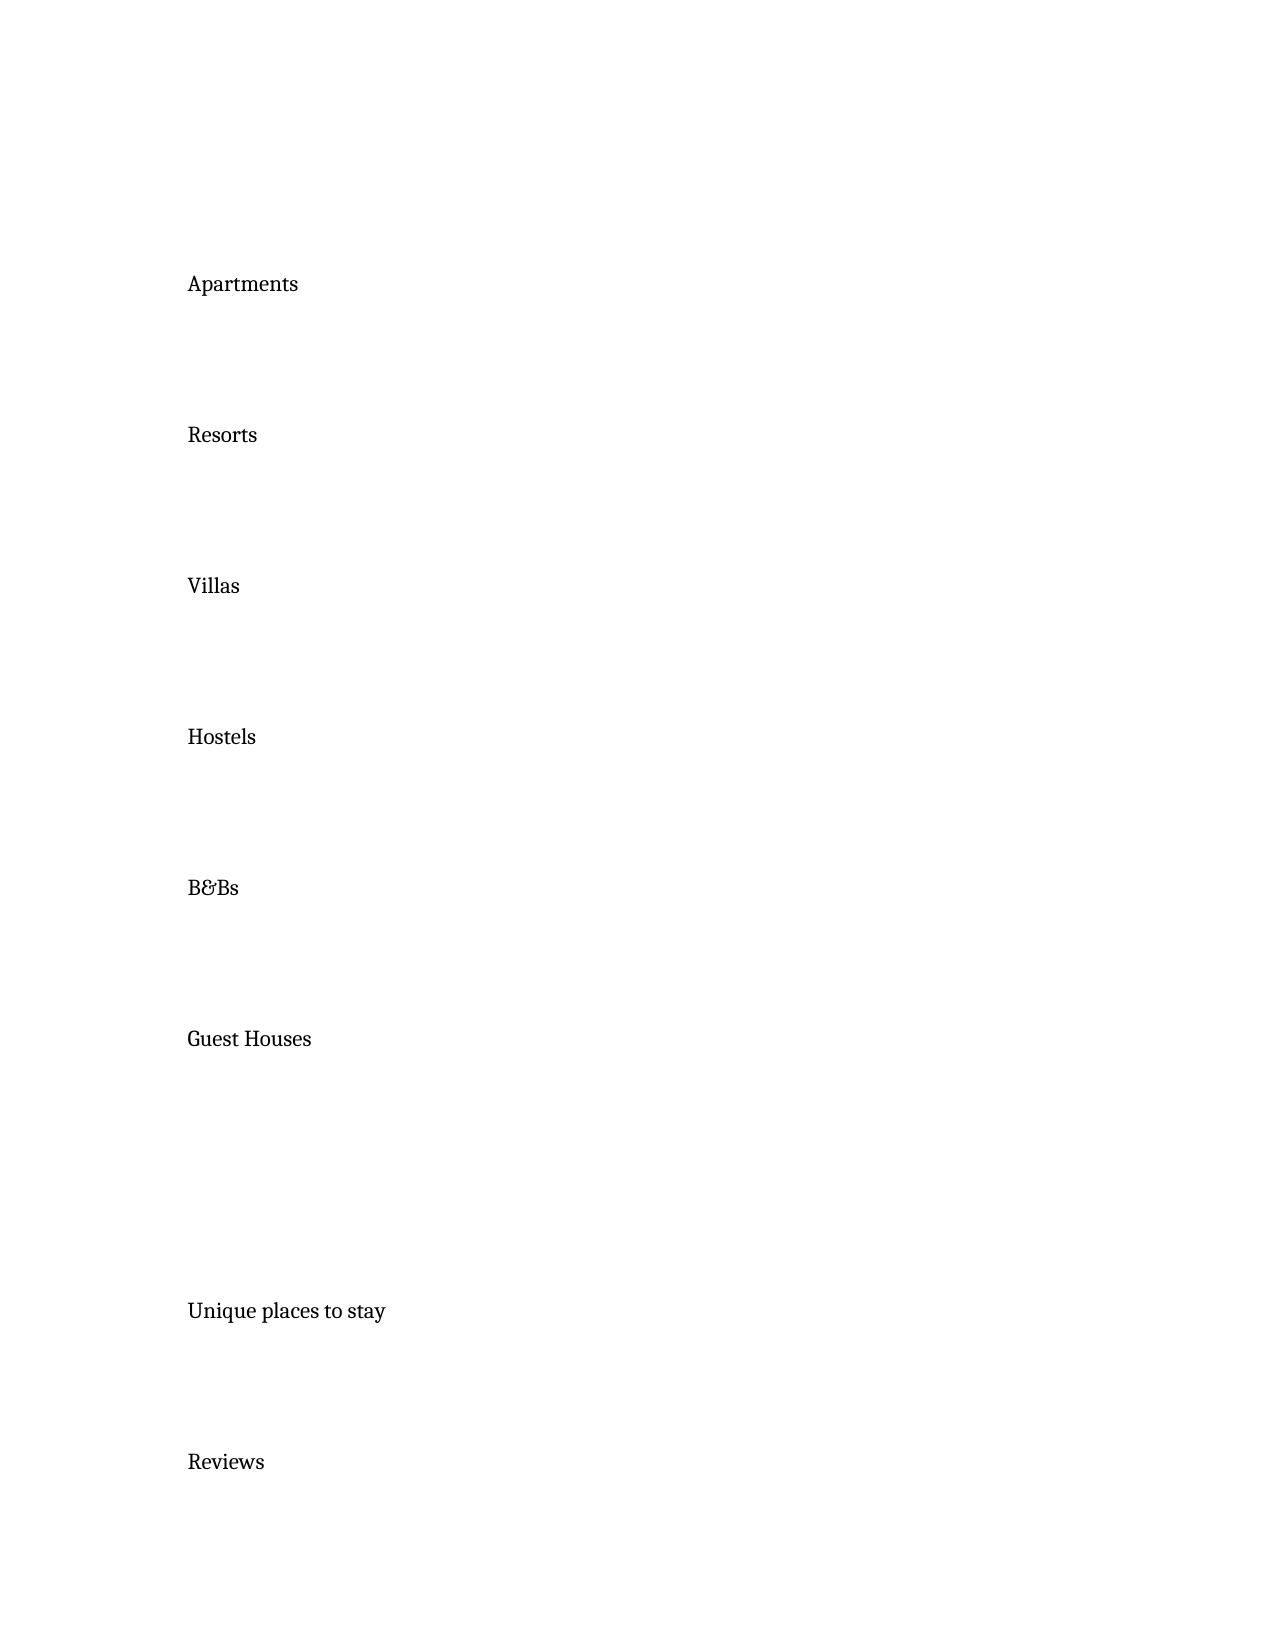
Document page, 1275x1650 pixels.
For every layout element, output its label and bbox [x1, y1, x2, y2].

text [187, 150, 1087, 1475]
